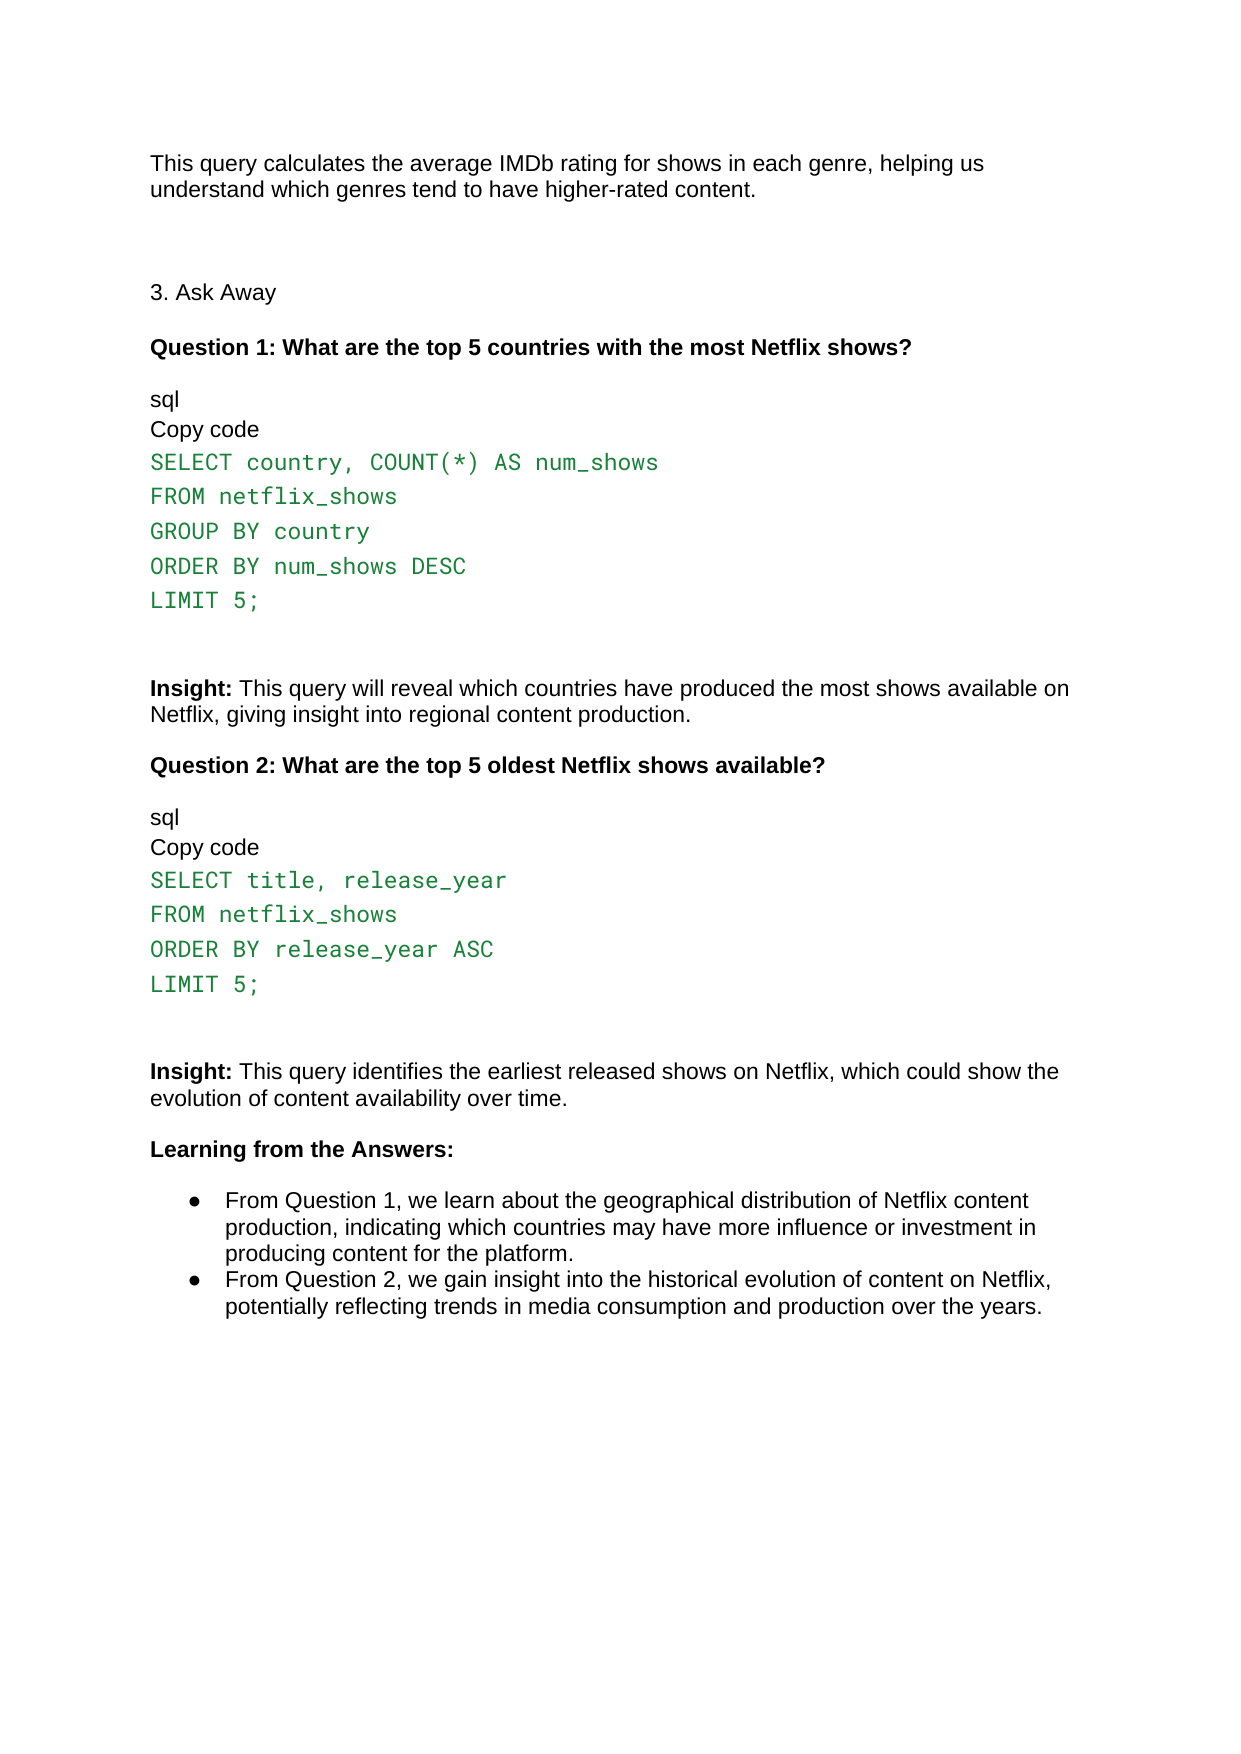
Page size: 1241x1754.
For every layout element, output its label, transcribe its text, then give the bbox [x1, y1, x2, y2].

text ORDER BY num_shows DESC [150, 550, 1090, 580]
text Question 2: What are the top 5 oldest Netflix shows available? [150, 752, 1090, 779]
text FROM netflix_shows [150, 481, 1090, 511]
list From Question 2, we gain insight into the historical evolution of content on Netflix, potentially reflecting trends in media consumption and production over the years. [187, 1266, 1090, 1319]
text LIMIT 5; [150, 968, 1090, 998]
text sql [150, 804, 1090, 830]
text This query calculates the average IMDb rating for shows in each genre, helping us understand which genres tend to have higher-rated content. [150, 150, 1090, 203]
text ORDER BY release_year ASC [150, 933, 1090, 964]
list From Question 1, we learn about the geographical distribution of Netflix content production, indicating which countries may have more influence or investment in producing content for the platform. [187, 1187, 1090, 1266]
text sql [150, 386, 1090, 412]
text 3. Ask Away [150, 279, 1090, 305]
text Learning from the Answers: [150, 1136, 1090, 1162]
text Copy code [150, 834, 1090, 860]
text SELECT title, release_year [150, 864, 1090, 894]
text Question 1: What are the top 5 countries with the most Netflix shows? [150, 334, 1090, 361]
text LIMIT 5; [150, 585, 1090, 615]
text Copy code [150, 416, 1090, 442]
text Insight: This query will reveal which countries have produced the most shows available on Netflix, giving insight into regional content production. [150, 675, 1090, 727]
text GROUP BY country [150, 515, 1090, 546]
text SELECT country, COUNT(*) AS num_shows [150, 446, 1090, 476]
text FROM netflix_shows [150, 899, 1090, 929]
text Insight: This query identifies the earliest released shows on Netflix, which could show the evolution of content availability over time. [150, 1058, 1090, 1111]
